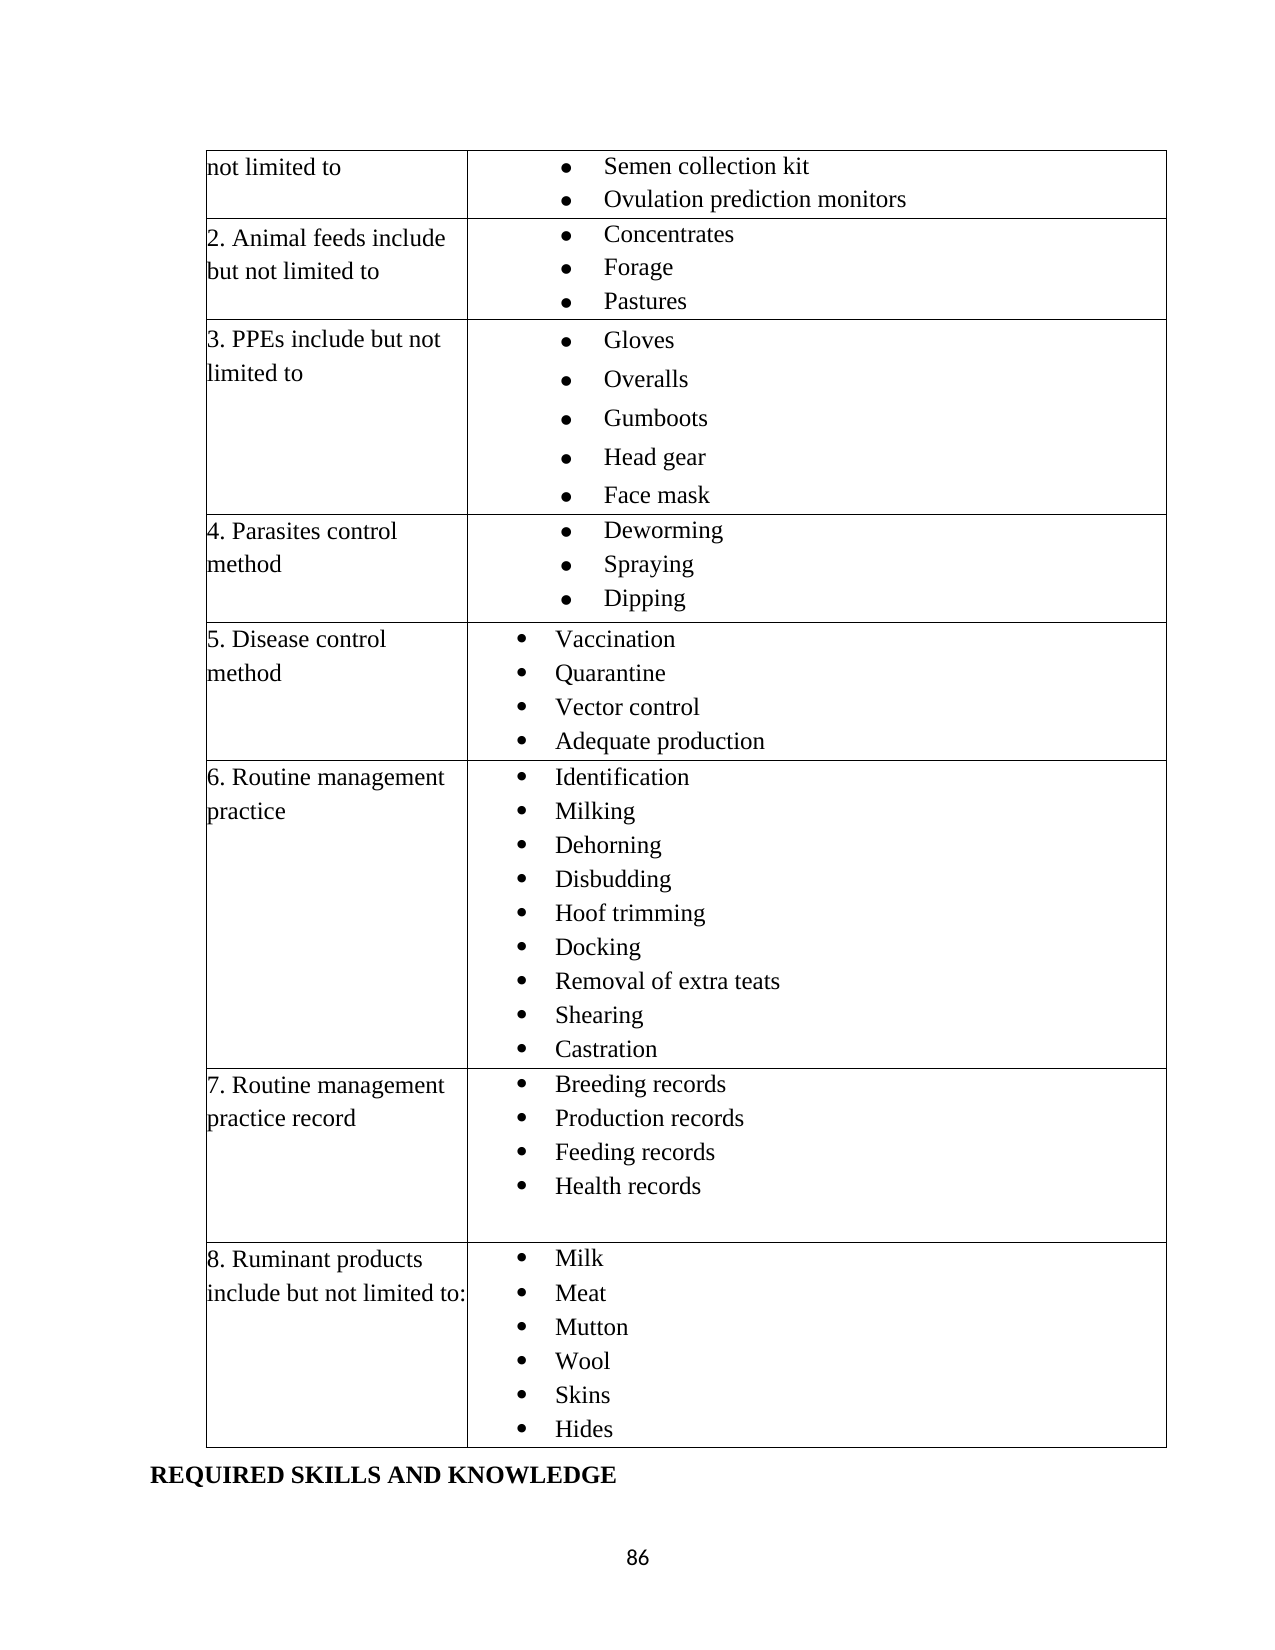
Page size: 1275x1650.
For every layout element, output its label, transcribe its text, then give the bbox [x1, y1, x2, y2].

table_cell Vaccination Quarantine Vector control Adequate production [468, 623, 1166, 760]
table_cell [207, 151, 467, 218]
table_cell Gloves Overalls Gumboots Head gear Face mask [468, 320, 1166, 514]
table_cell PPEs include but not limited to [207, 320, 467, 514]
table_cell Milk Meat Mutton Wool Skins Hides [468, 1243, 1166, 1447]
text REQUIRED SKILLS AND KNOWLEDGE [150, 1461, 1125, 1489]
table_cell Deworming Spraying Dipping [468, 515, 1166, 622]
table_cell Identification Milking Dehorning Disbudding Hoof trimming Docking Removal of extra teats Shearing Castration [468, 761, 1166, 1067]
table_cell Routine management practice [207, 761, 467, 1067]
table_cell Routine management practice record [207, 1069, 467, 1242]
table_cell Concentrates Forage Pastures [468, 219, 1166, 319]
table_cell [468, 151, 1166, 218]
table_cell Ruminant products include but not limited to: [207, 1243, 467, 1447]
table_cell Breeding records Production records Feeding records Health records [468, 1069, 1166, 1242]
table_cell Animal feeds include but not limited to [207, 219, 467, 319]
table_cell Disease control method [207, 623, 467, 760]
table_cell Parasites control method [207, 515, 467, 622]
